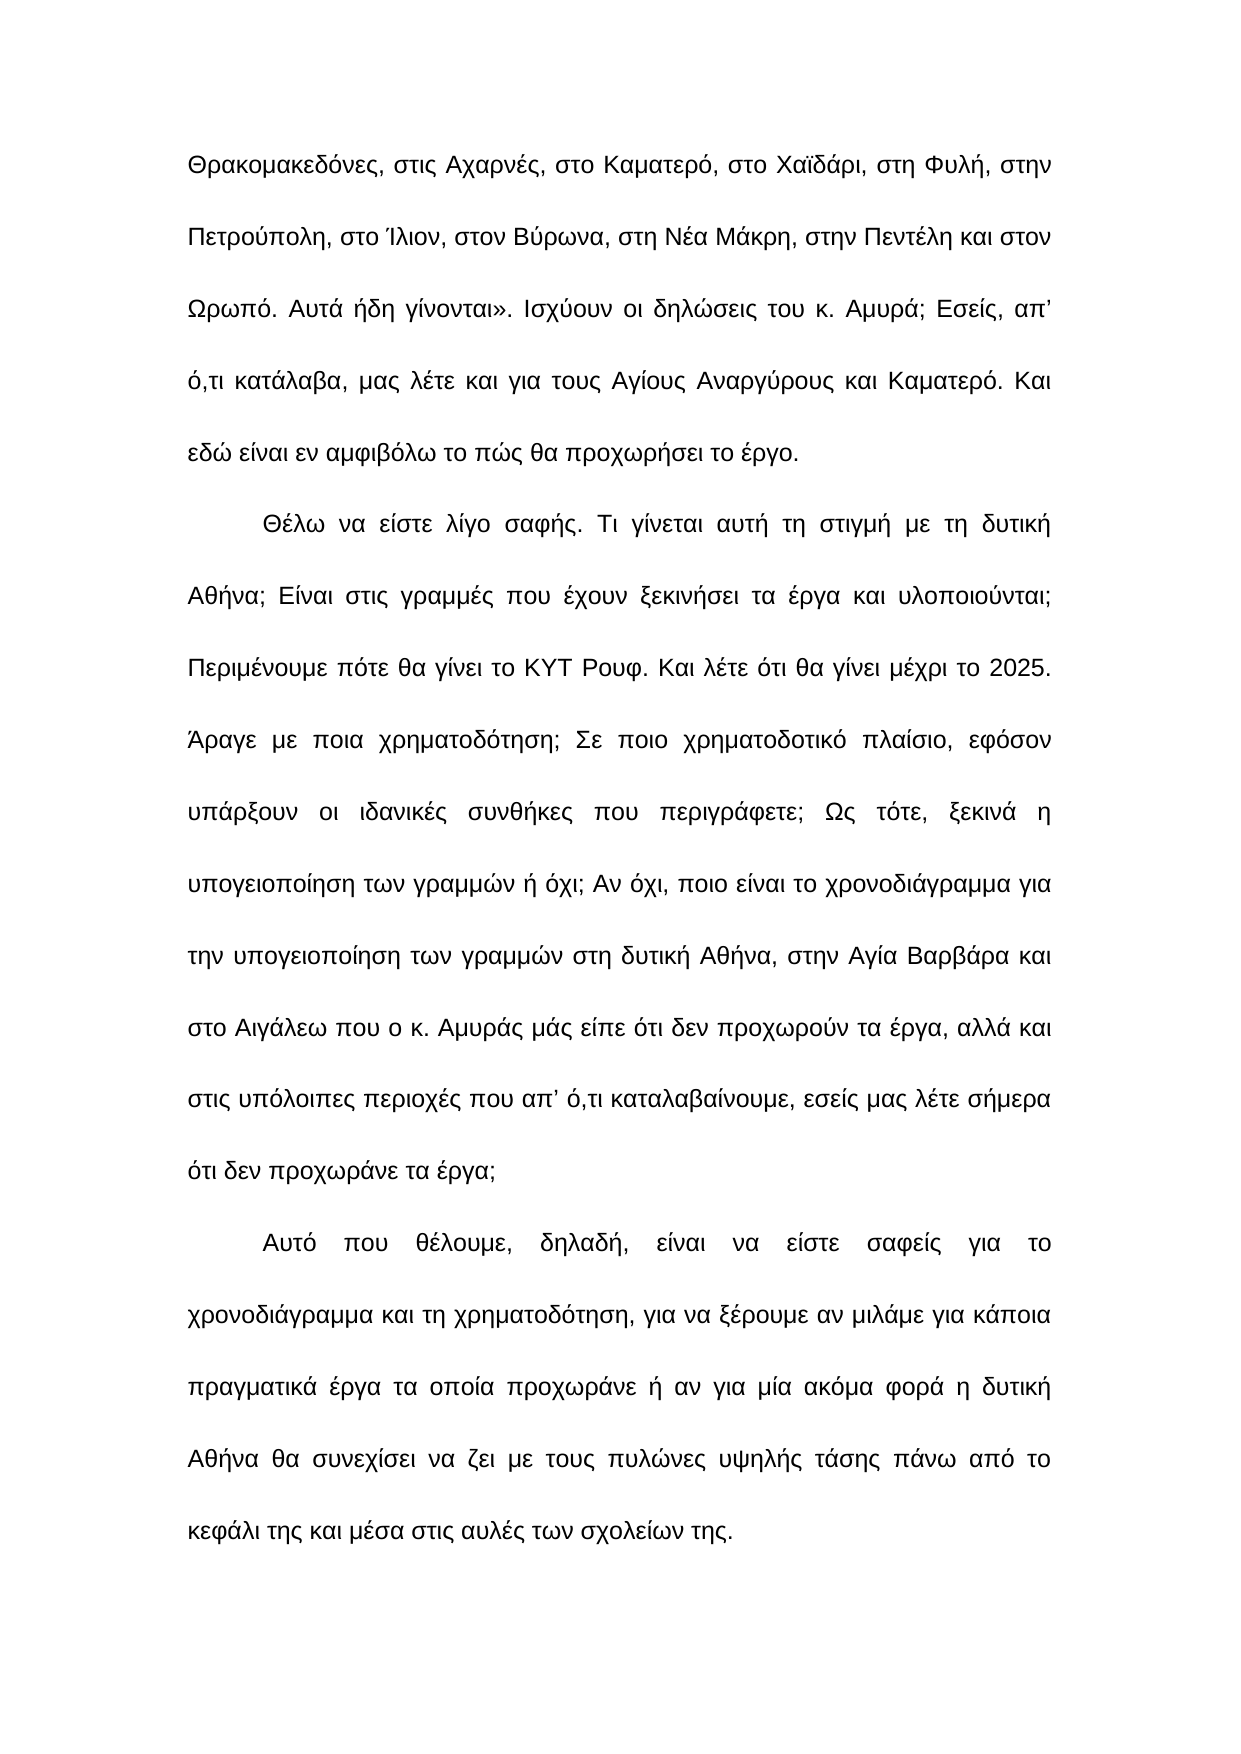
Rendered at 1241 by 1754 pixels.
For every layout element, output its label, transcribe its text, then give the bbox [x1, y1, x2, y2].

text Αυτό που θέλουμε, δηλαδή, είναι να είστε σαφείς για το χρονοδιάγραμμα και τη χρηματοδότηση, για να ξέρουμε αν μιλάμε για κάποια πραγματικά έργα τα οποία προχωράνε ή αν για μία ακόμα φορά η δυτική Αθήνα θα συνεχίσει να ζει με τους πυλώνες υψηλής τάσης πάνω από το κεφάλι της και μέσα στις αυλές των σχολείων της. [187, 1228, 1053, 1544]
text Θέλω να είστε λίγο σαφής. Τι γίνεται αυτή τη στιγμή με τη δυτική Αθήνα; Είναι στις γραμμές που έχουν ξεκινήσει τα έργα και υλοποιούνται; Περιμένουμε πότε θα γίνει το ΚΥΤ Ρουφ. Και λέτε ότι θα γίνει μέχρι το 2025. Άραγε με ποια χρηματοδότηση; Σε ποιο χρηματοδοτικό πλαίσιο, εφόσον υπάρξουν οι ιδανικές συνθήκες που περιγράφετε; Ως τότε, ξεκινά η υπογειοποίηση των γραμμών ή όχι; Αν όχι, ποιο είναι το χρονοδιάγραμμα για την υπογειοποίηση των γραμμών στη δυτική Αθήνα, στην Αγία Βαρβάρα και στο Αιγάλεω που ο κ. Αμυράς μάς είπε ότι δεν προχωρούν τα έργα, αλλά και στις υπόλοιπες περιοχές που απ’ ό,τι καταλαβαίνουμε, εσείς μας λέτε σήμερα ότι δεν προχωράνε τα έργα; [187, 509, 1053, 1185]
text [187, 150, 1053, 466]
